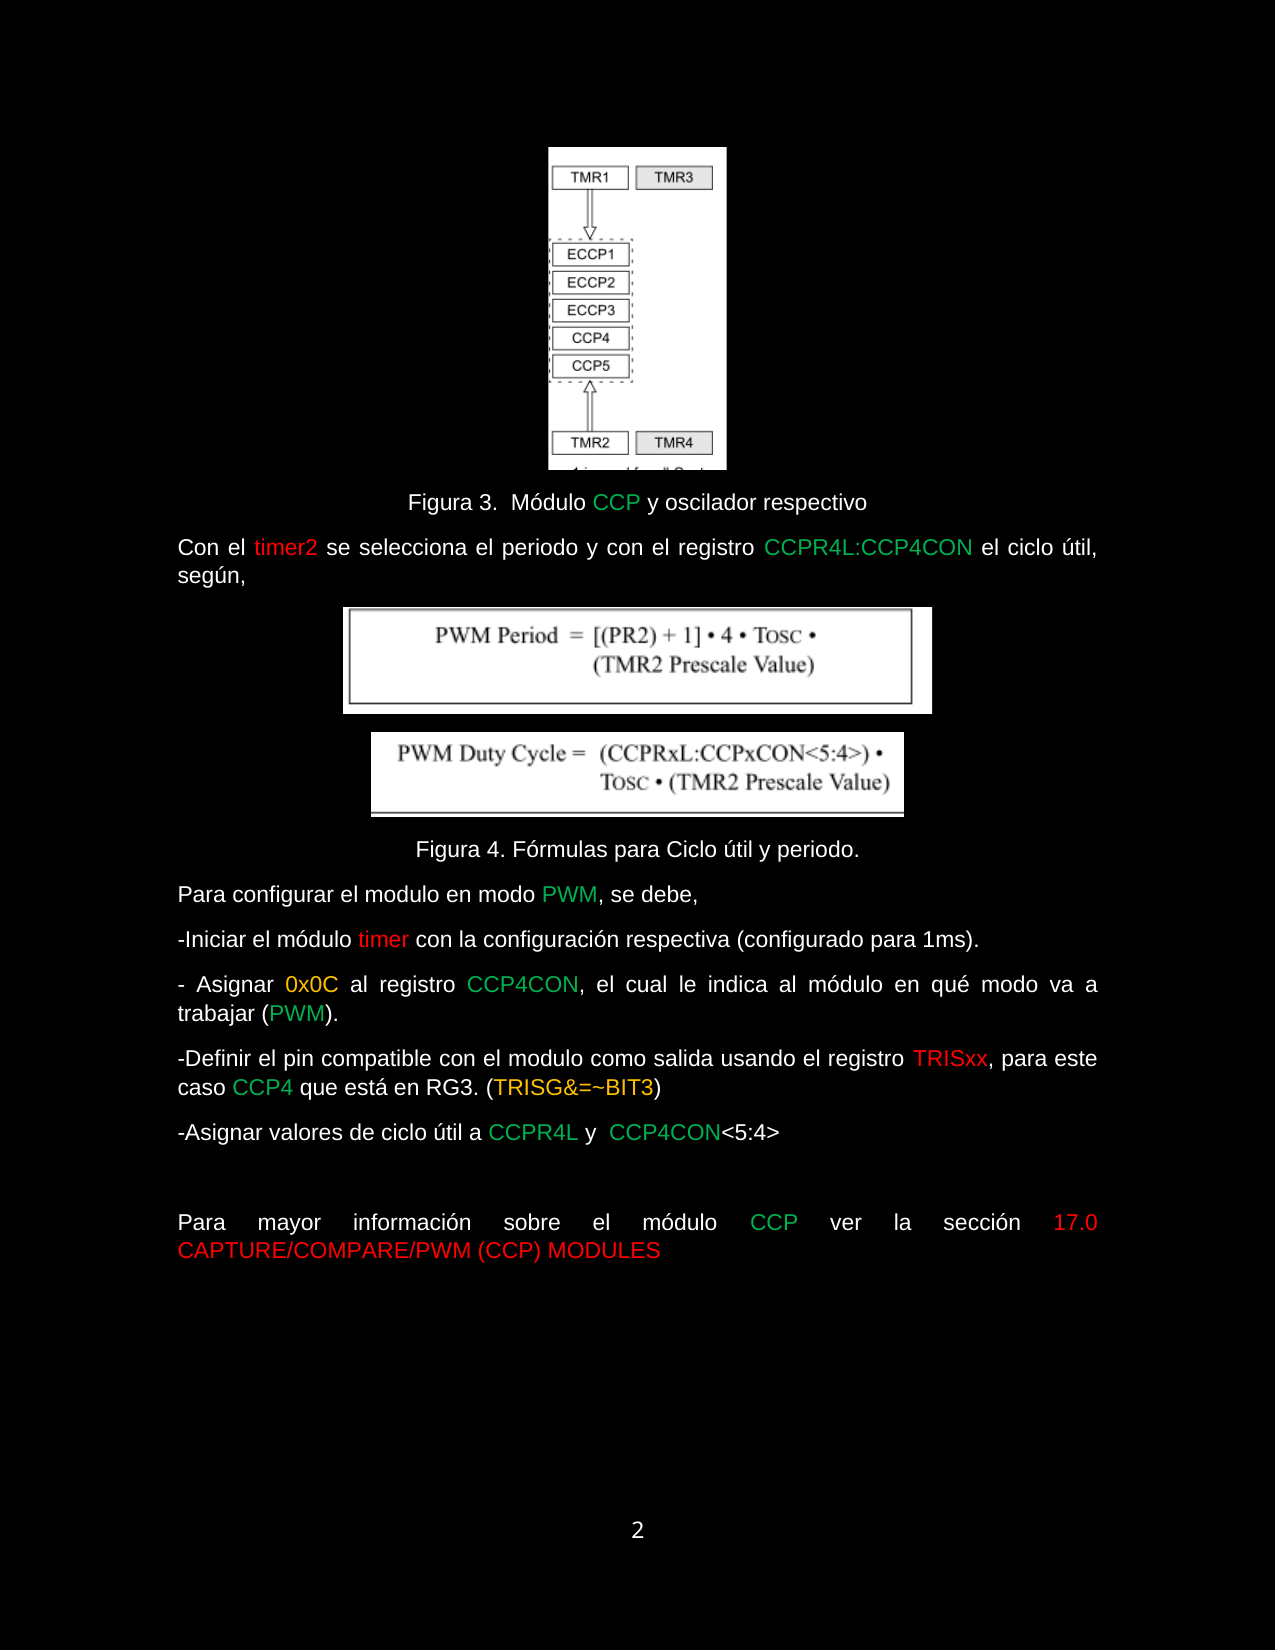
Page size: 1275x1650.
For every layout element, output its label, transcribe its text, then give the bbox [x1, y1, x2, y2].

text - Asignar 0x0C al registro CCP4CON, el cual le indica al módulo en qué modo va a trabajar (PWM). [177, 971, 1098, 1026]
picture [371, 732, 904, 817]
text -Definir el pin compatible con el modulo como salida usando el registro TRISxx, para este caso CCP4 que está en RG3. (TRISG&=~BIT3) [177, 1045, 1098, 1100]
picture [548, 147, 727, 470]
text Con el timer2 se selecciona el periodo y con el registro CCPR4L:CCP4CON el ciclo útil, según, [177, 534, 1098, 588]
text -Asignar valores de ciclo útil a CCPR4L y CCP4CON<5:4> [177, 1118, 1098, 1145]
text Figura 3. Módulo CCP y oscilador respectivo [177, 488, 1098, 515]
text -Iniciar el módulo timer con la configuración respectiva (configurado para 1ms). [177, 926, 1098, 953]
text Para configurar el modulo en modo PWM, se debe, [177, 881, 1098, 908]
text Figura 4. Fórmulas para Ciclo útil y periodo. [177, 836, 1098, 862]
text Para mayor información sobre el módulo CCP ver la sección 17.0 CAPTURE/COMPARE/PWM (CCP) MODULES [177, 1209, 1098, 1263]
picture [343, 607, 933, 714]
